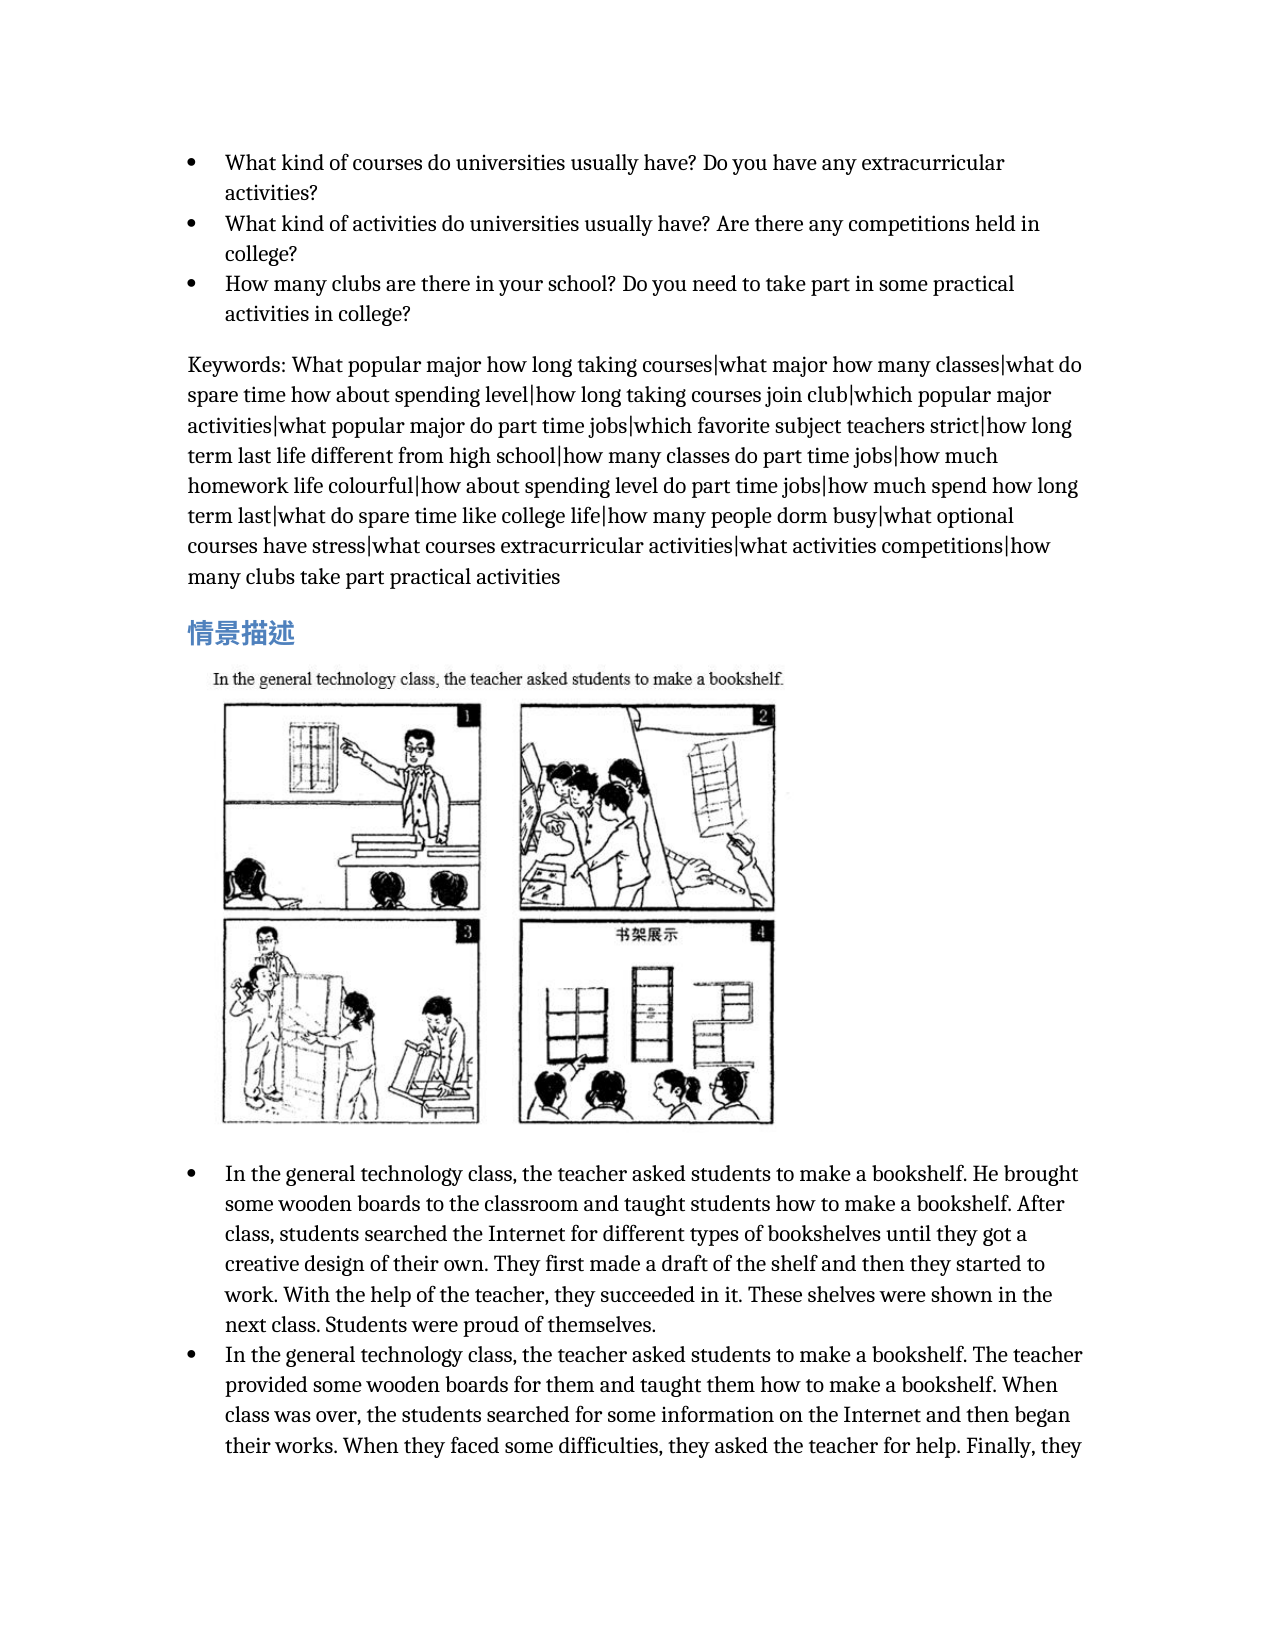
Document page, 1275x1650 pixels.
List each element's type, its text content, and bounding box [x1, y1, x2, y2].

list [187, 1342, 1087, 1459]
list What kind of courses do universities usually have? Do you have any extracurricular activities? [187, 150, 1087, 207]
list What kind of activities do universities usually have? Are there any competitions held in college? [187, 210, 1087, 267]
picture [206, 657, 807, 1136]
list How many clubs are there in your school? Do you need to take part in some practical activities in college? [187, 271, 1087, 327]
subtitle 情景描述 [187, 614, 1087, 651]
list In the general technology class, the teacher asked students to make a bookshelf. He brought some wooden boards to the classroom and taught students how to make a bookshelf. After class, students searched the Internet for different types of bookshelves until they got a creative design of their own. They first made a draft of the shelf and then they started to work. With the help of the teacher, they succeeded in it. These shelves were shown in the next class. Students were proud of themselves. [187, 1161, 1087, 1338]
text Keywords: What popular major how long taking courses|what major how many classes|what do spare time how about spending level|how long taking courses join club|which popular major activities|what popular major do part time jobs|which favorite subject teachers strict|how long term last life different from high school|how many classes do part time jobs|how much homework life colourful|how about spending level do part time jobs|how much spend how long term last|what do spare time like college life|how many people dorm busy|what optional courses have stress|what courses extracurricular activities|what activities competitions|how many clubs take part practical activities [187, 352, 1087, 590]
